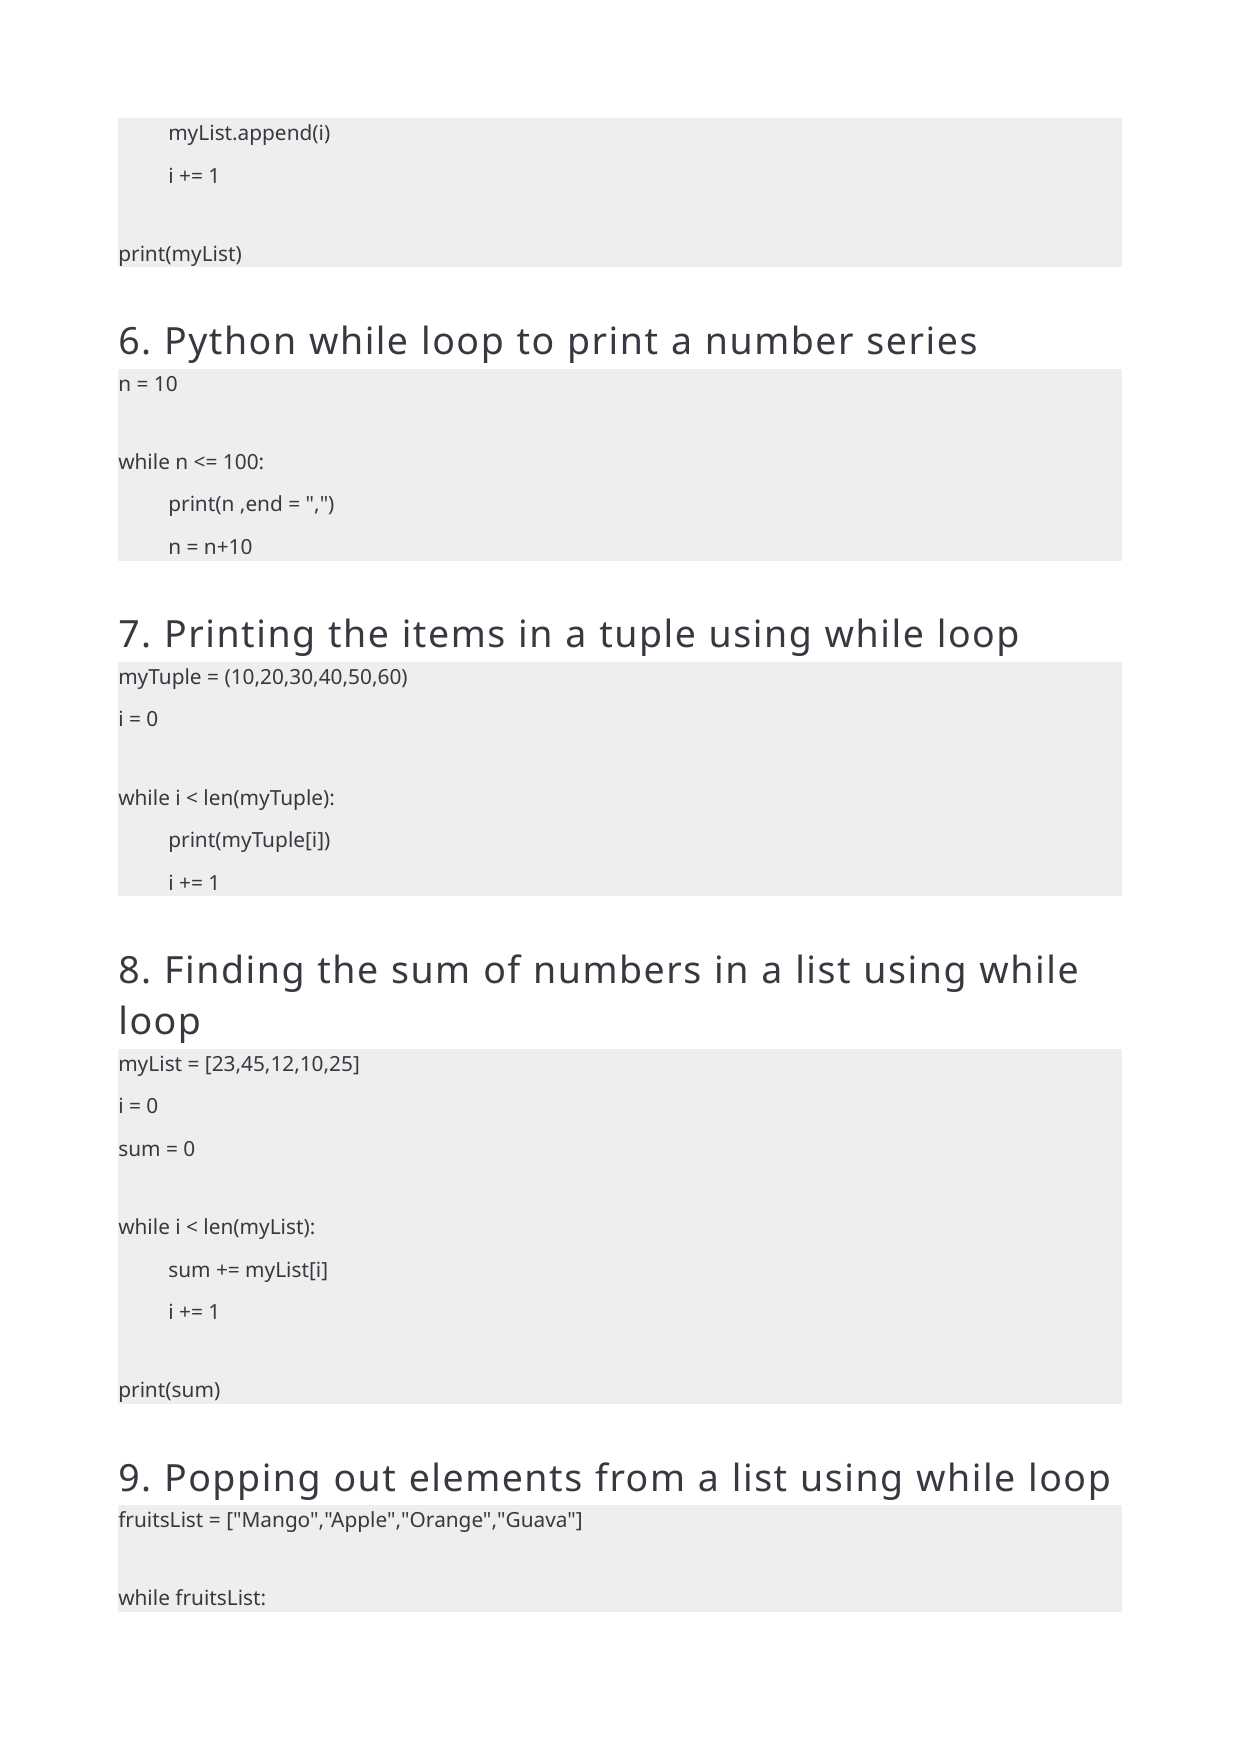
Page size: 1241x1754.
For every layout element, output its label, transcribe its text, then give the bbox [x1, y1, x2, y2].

text print(n ,end = ",") [118, 489, 1122, 518]
text print(myTuple[i]) [118, 825, 1122, 854]
text print(sum) [118, 1376, 1122, 1404]
text while fruitsList: [118, 1583, 1122, 1612]
text i = 0 [118, 704, 1122, 733]
text myTuple = (10,20,30,40,50,60) [118, 662, 1122, 690]
text while i < len(myList): [118, 1212, 1122, 1241]
text n = 10 [118, 369, 1122, 397]
text sum = 0 [118, 1134, 1122, 1162]
text fruitsList = ["Mango","Apple","Orange","Guava"] [118, 1505, 1122, 1534]
text i += 1 [118, 161, 1122, 189]
text myList.append(i) [118, 118, 1122, 147]
text while n <= 100: [118, 447, 1122, 475]
subtitle 9. Popping out elements from a list using while loop [118, 1451, 1122, 1502]
text myList = [23,45,12,10,25] [118, 1049, 1122, 1077]
subtitle 8. Finding the sum of numbers in a list using while loop [118, 944, 1122, 1046]
text i = 0 [118, 1091, 1122, 1120]
text n = n+10 [118, 532, 1122, 561]
text sum += myList[i] [118, 1255, 1122, 1283]
text while i < len(myTuple): [118, 783, 1122, 811]
text print(myList) [118, 239, 1122, 267]
text i += 1 [118, 868, 1122, 896]
subtitle 7. Printing the items in a tuple using while loop [118, 608, 1122, 659]
text i += 1 [118, 1297, 1122, 1326]
subtitle 6. Python while loop to print a number series [118, 314, 1122, 366]
